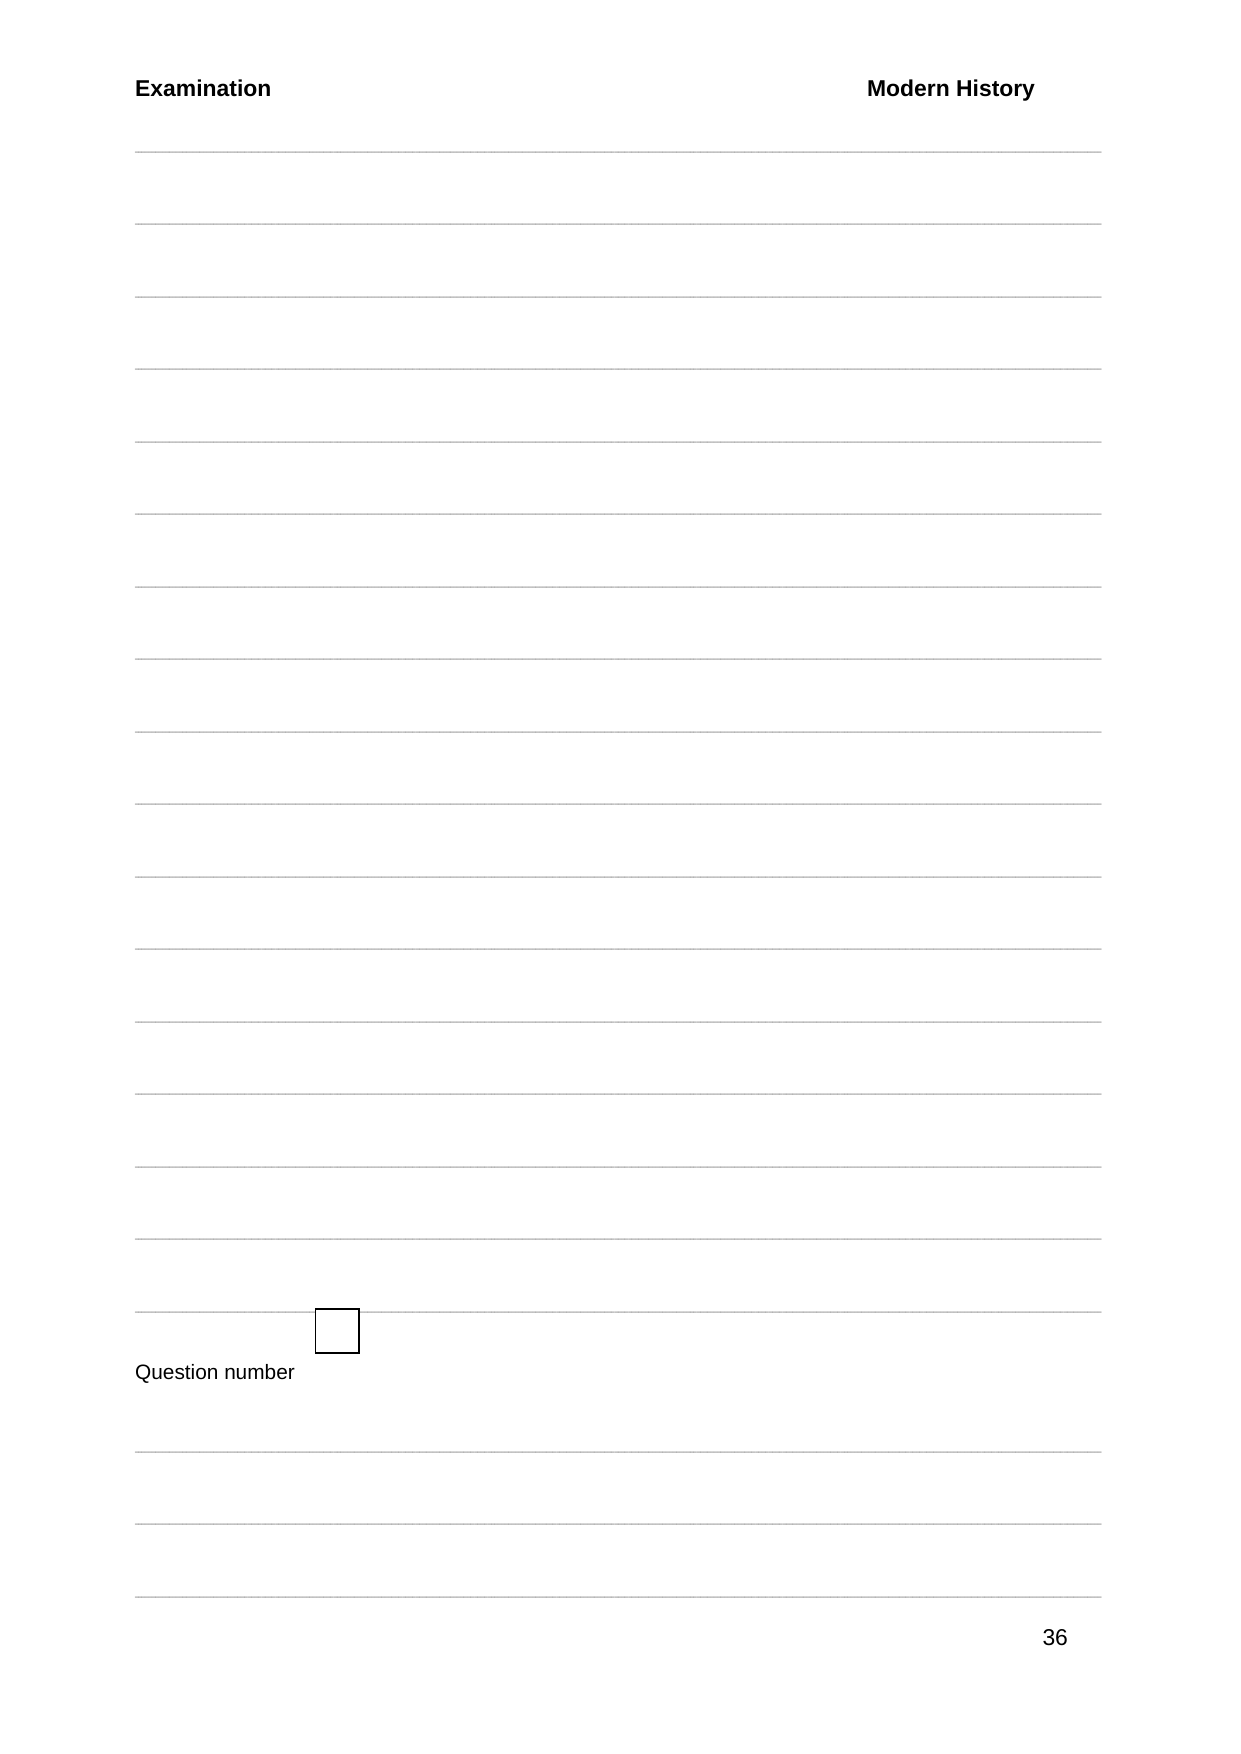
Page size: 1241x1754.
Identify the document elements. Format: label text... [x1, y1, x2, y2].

text Question number [135, 1360, 1105, 1384]
